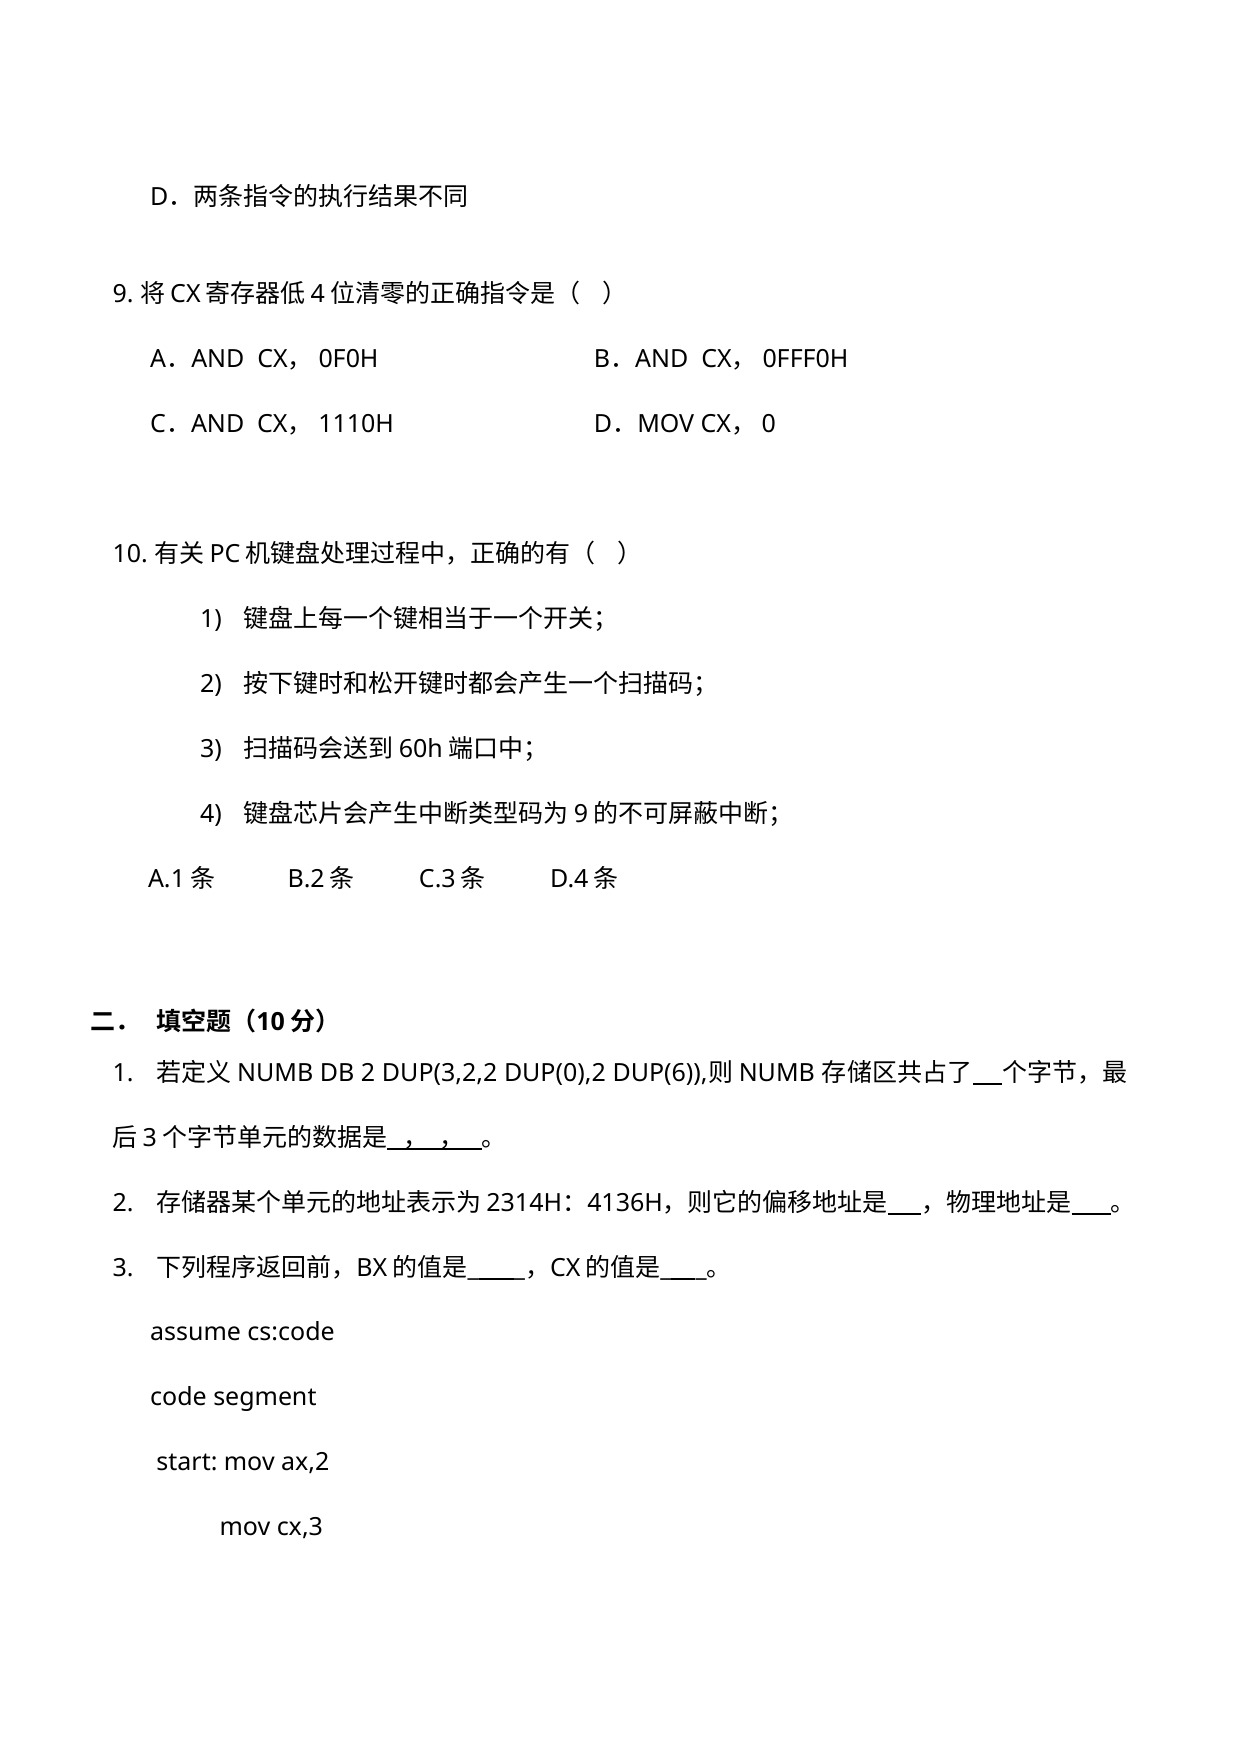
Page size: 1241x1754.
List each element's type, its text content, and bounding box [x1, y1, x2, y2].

text A．AND CX， 0F0H B．AND CX， 0FFF0H [112, 324, 1128, 389]
text code segment [150, 1363, 1128, 1428]
text 9. 将CX寄存器低4位清零的正确指令是（ ） [112, 259, 1128, 324]
text assume cs:code [150, 1298, 1128, 1363]
list 扫描码会送到60h端口中； [200, 714, 1128, 779]
text D．两条指令的执行结果不同 [112, 162, 1128, 227]
list 按下键时和松开键时都会产生一个扫描码； [200, 649, 1128, 714]
list 键盘芯片会产生中断类型码为9的不可屏蔽中断； [200, 779, 1128, 844]
list 下列程序返回前，BX的值是__ __，CX的值是__ _。 [112, 1233, 1128, 1298]
list 键盘上每一个键相当于一个开关； [200, 584, 1128, 649]
list 存储器某个单元的地址表示为2314H：4136H，则它的偏移地址是 ，物理地址是 。 [112, 1168, 1128, 1233]
text 10. 有关PC机键盘处理过程中，正确的有（ ） [112, 519, 1128, 584]
subtitle 填空题（10分） [91, 1002, 1128, 1038]
list 若定义NUMB DB 2 DUP(3,2,2 DUP(0),2 DUP(6)),则NUMB 存储区共占了 个字节，最后3个字节单元的数据是 ， ， 。 [112, 1038, 1128, 1168]
text mov cx,3 [150, 1493, 1128, 1558]
text start: mov ax,2 [150, 1428, 1128, 1493]
text C．AND CX， 1110H D．MOV CX， 0 [112, 389, 1128, 454]
text A.1条 B.2条 C.3条 D.4条 [146, 844, 1128, 909]
